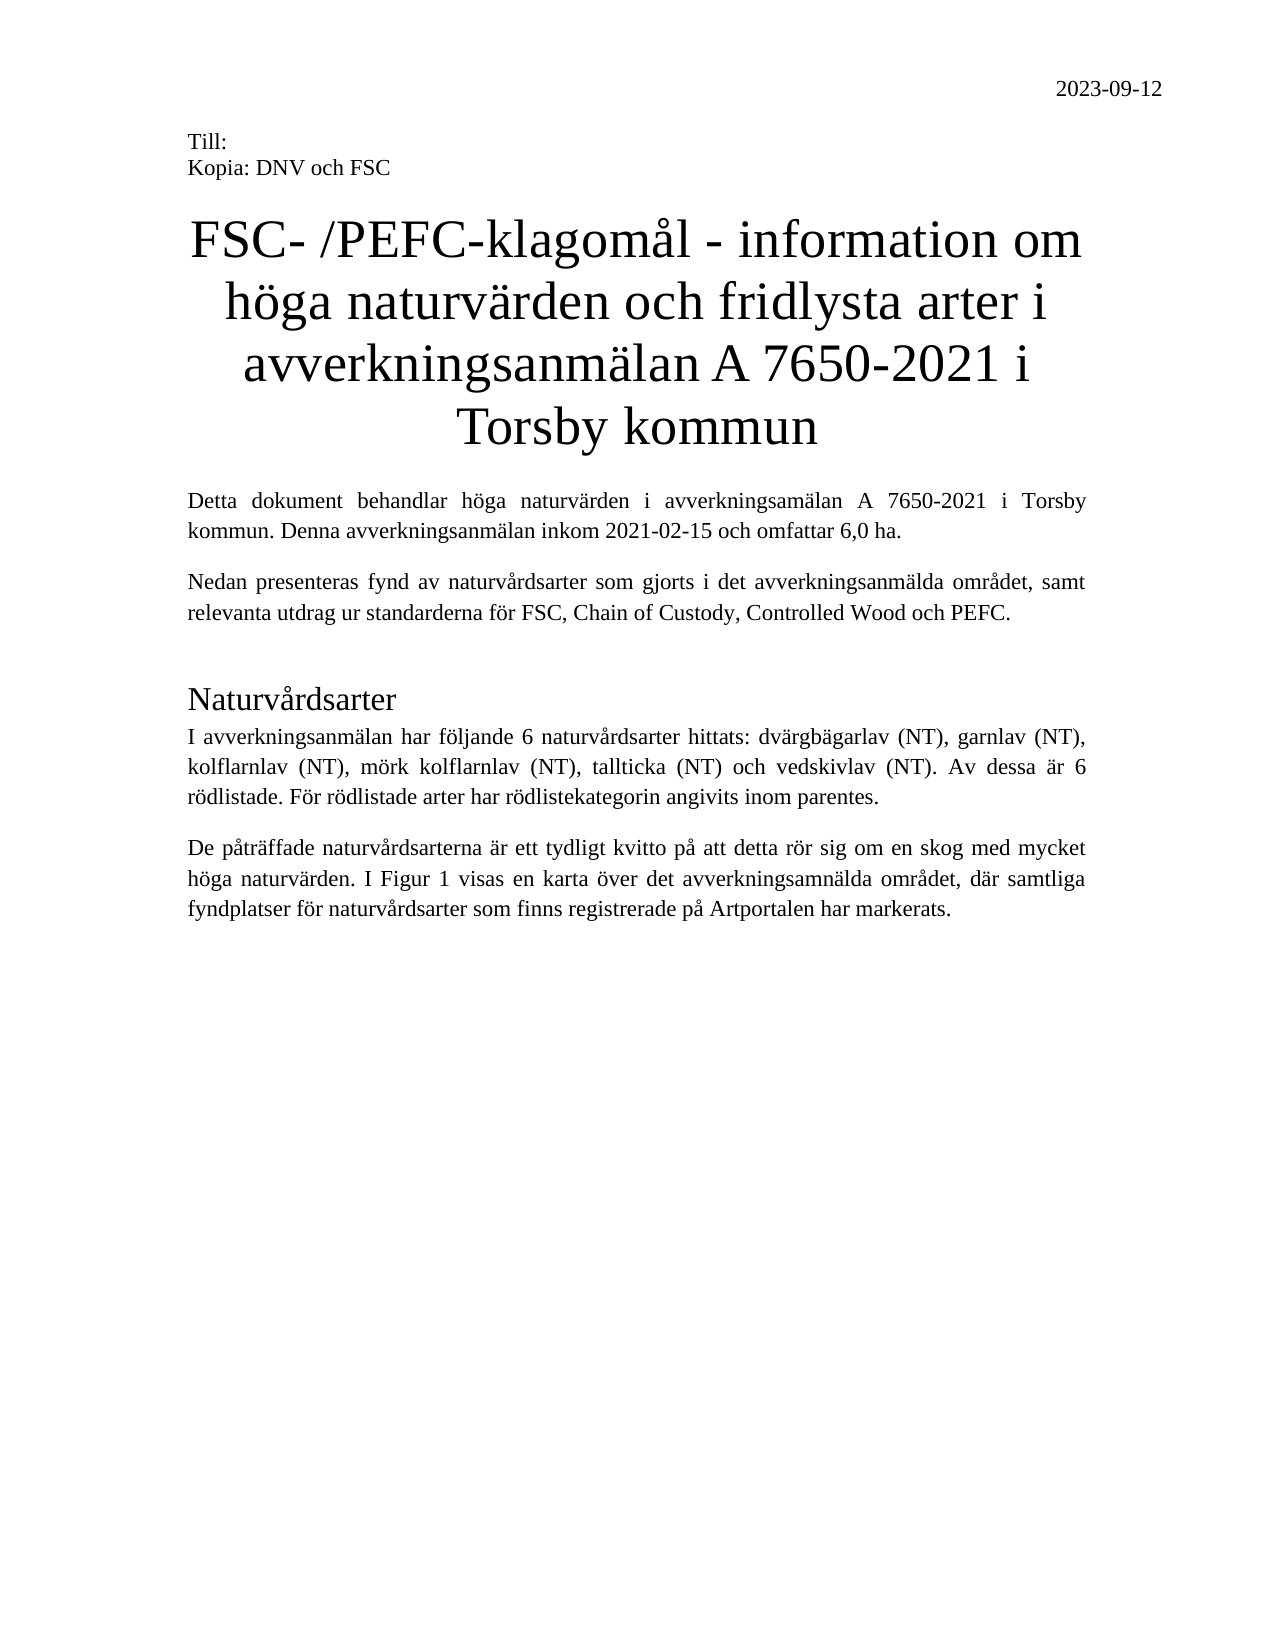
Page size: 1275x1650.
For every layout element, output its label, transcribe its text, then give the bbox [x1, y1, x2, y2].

text Nedan presenteras fynd av naturvårdsarter som gjorts i det avverkningsanmälda området, samt relevanta utdrag ur standarderna för FSC, Chain of Custody, Controlled Wood och PEFC. [187, 568, 1087, 625]
text Detta dokument behandlar höga naturvärden i avverkningsamälan A 7650-2021 i Torsby kommun. Denna avverkningsanmälan inkom 2021-02-15 och omfattar 6,0 ha. [187, 487, 1087, 544]
text De påträffade naturvårdsarterna är ett tydligt kvitto på att detta rör sig om en skog med mycket höga naturvärden. I Figur 1 visas en karta över det avverkningsamnälda området, där samtliga fyndplatser för naturvårdsarter som finns registrerade på Artportalen har markerats. [187, 834, 1087, 921]
title FSC- /PEFC-klagomål - information om höga naturvärden och fridlysta arter i avverkningsanmälan A 7650-2021 i Torsby kommun [187, 207, 1087, 456]
text I avverkningsanmälan har följande 6 naturvårdsarter hittats: dvärgbägarlav (NT), garnlav (NT), kolflarnlav (NT), mörk kolflarnlav (NT), tallticka (NT) och vedskivlav (NT). Av dessa är 6 rödlistade. För rödlistade arter har rödlistekategorin angivits inom parentes. [187, 723, 1087, 810]
subtitle Naturvårdsarter [187, 679, 1087, 717]
